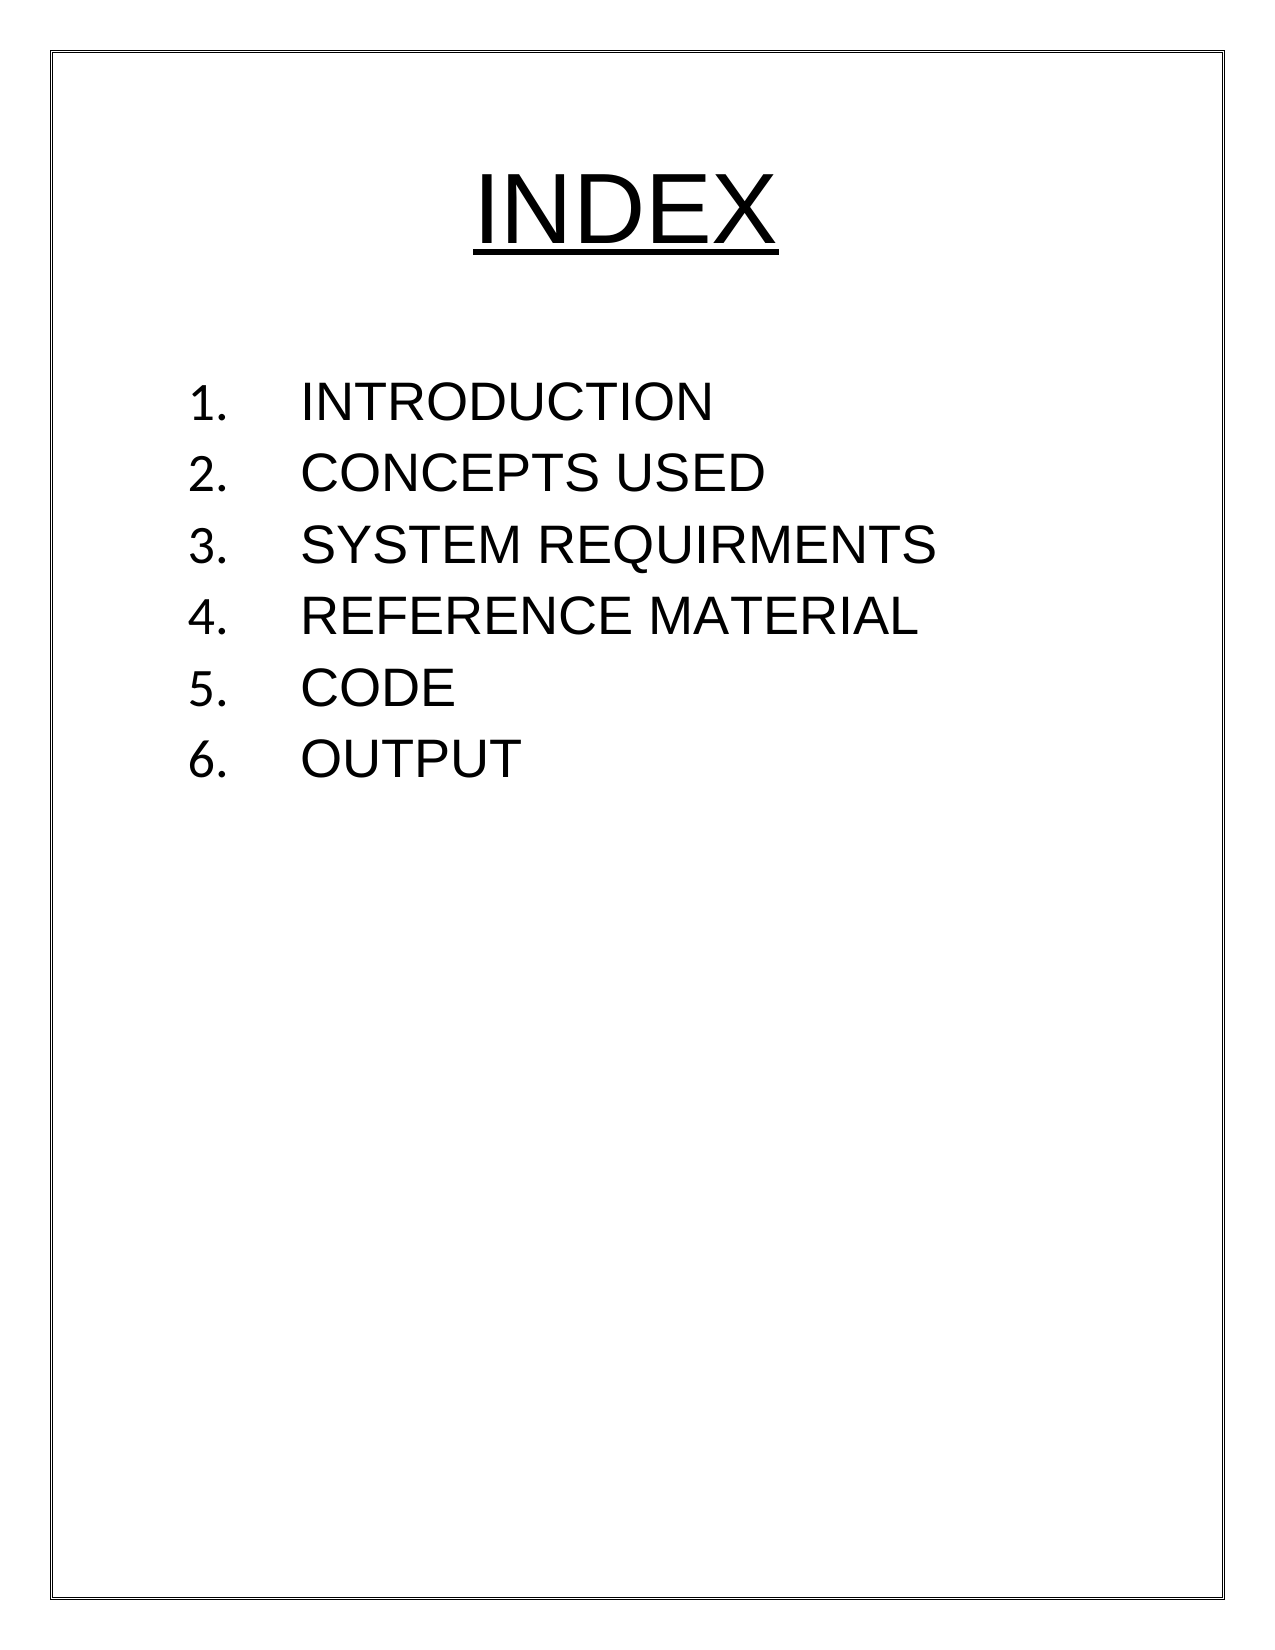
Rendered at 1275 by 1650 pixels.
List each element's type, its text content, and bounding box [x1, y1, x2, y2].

list CONCEPTS USED [187, 439, 1125, 505]
list REFERENCE MATERIAL [187, 582, 1125, 648]
list SYSTEM REQUIRMENTS [187, 511, 1125, 577]
list OUTPUT [187, 725, 1125, 791]
list CODE [187, 653, 1125, 719]
text INDEX [150, 150, 1125, 265]
list INTRODUCTION [187, 368, 1125, 434]
